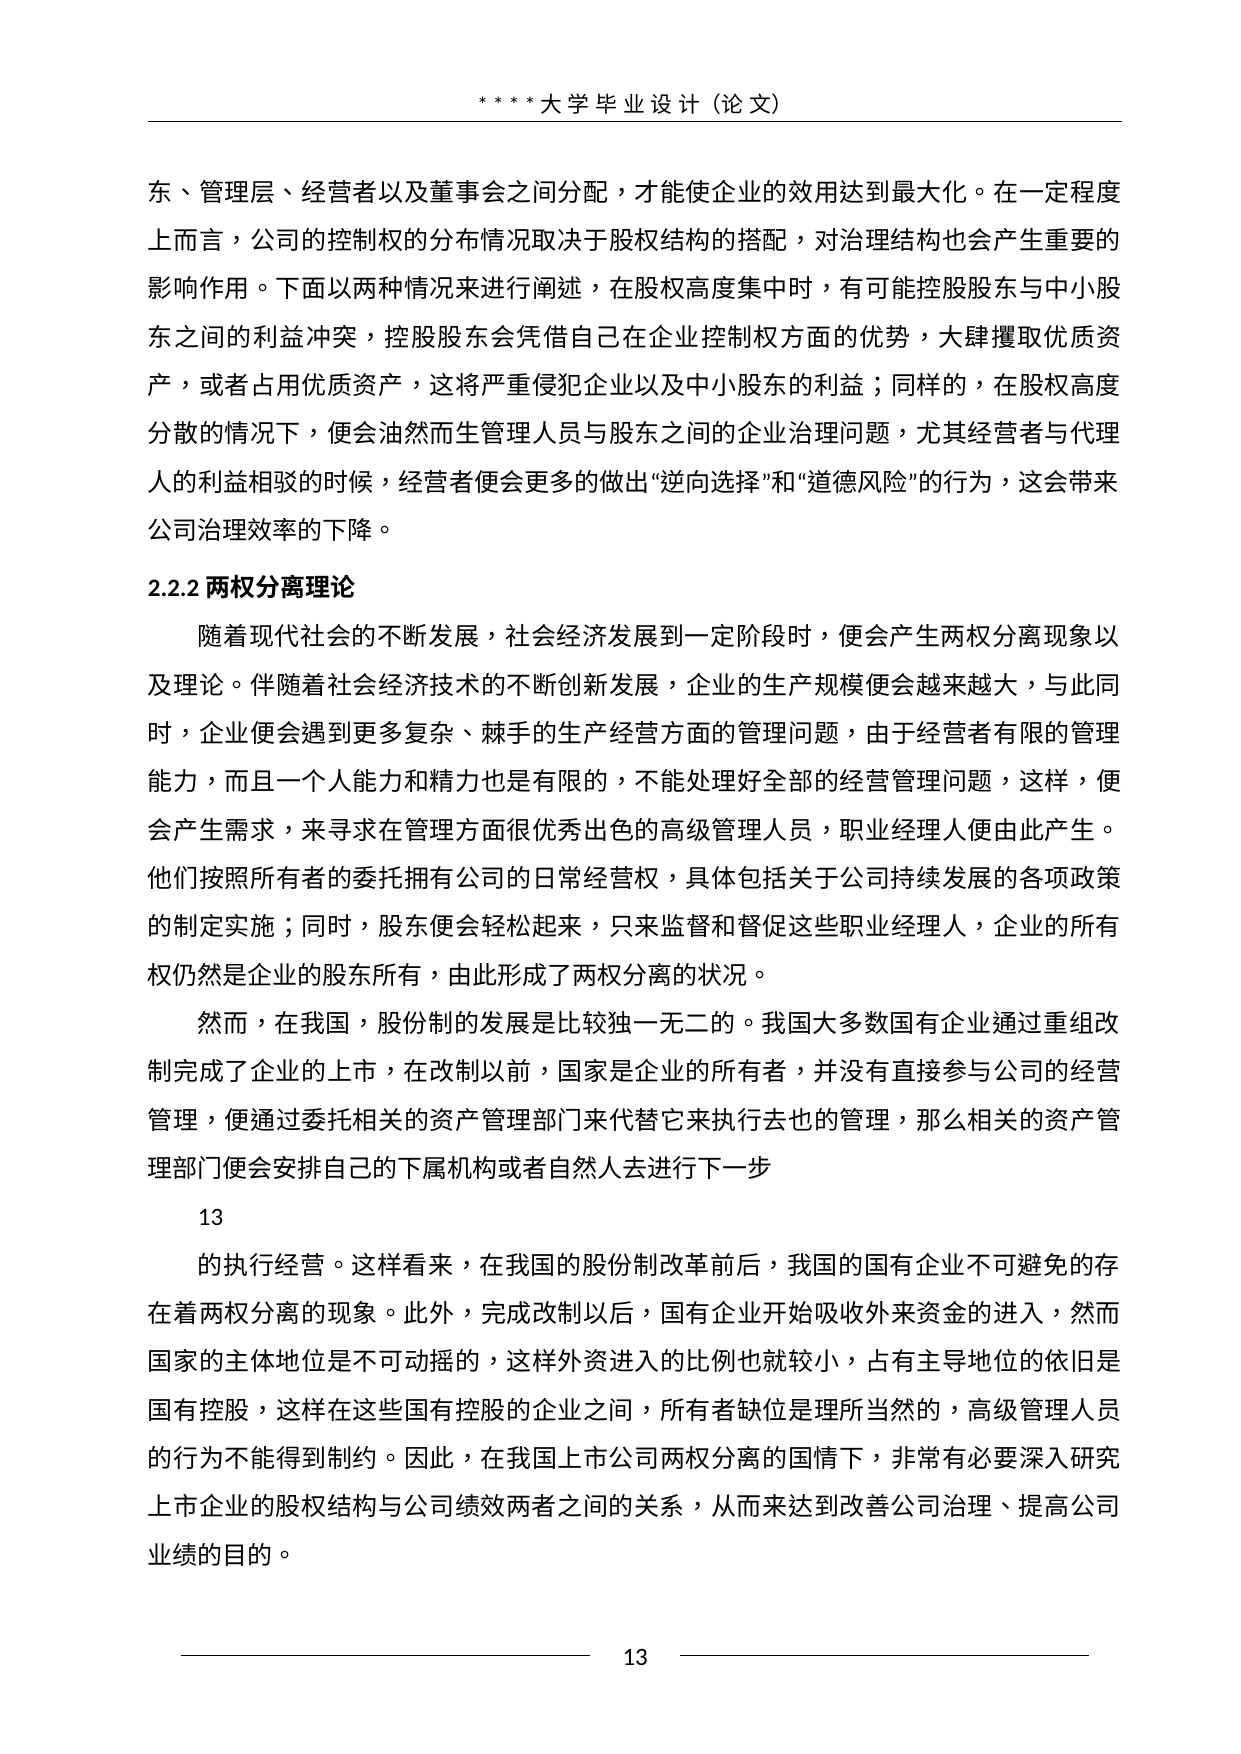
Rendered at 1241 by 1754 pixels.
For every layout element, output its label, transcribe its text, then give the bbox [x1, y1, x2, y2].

subtitle 2.2.2 两权分离理论 [148, 570, 1122, 604]
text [148, 159, 1122, 546]
text 然而，在我国，股份制的发展是比较独一无二的。我国大多数国有企业通过重组改制完成了企业的上市，在改制以前，国家是企业的所有者，并没有直接参与公司的经营管理，便通过委托相关的资产管理部门来代替它来执行去也的管理，那么相关的资产管理部门便会安排自己的下属机构或者自然人去进行下一步 [148, 990, 1122, 1184]
text 的执行经营。这样看来，在我国的股份制改革前后，我国的国有企业不可避免的存在着两权分离的现象。此外，完成改制以后，国有企业开始吸收外来资金的进入，然而国家的主体地位是不可动摇的，这样外资进入的比例也就较小，占有主导地位的依旧是国有控股，这样在这些国有控股的企业之间，所有者缺位是理所当然的，高级管理人员的行为不能得到制约。因此，在我国上市公司两权分离的国情下，非常有必要深入研究上市企业的股权结构与公司绩效两者之间的关系，从而来达到改善公司治理、提高公司业绩的目的。 [148, 1232, 1122, 1570]
text 13 [148, 1184, 1122, 1232]
text 随着现代社会的不断发展，社会经济发展到一定阶段时，便会产生两权分离现象以及理论。伴随着社会经济技术的不断创新发展，企业的生产规模便会越来越大，与此同时，企业便会遇到更多复杂、棘手的生产经营方面的管理问题，由于经营者有限的管理能力，而且一个人能力和精力也是有限的，不能处理好全部的经营管理问题，这样，便会产生需求，来寻求在管理方面很优秀出色的高级管理人员，职业经理人便由此产生。他们按照所有者的委托拥有公司的日常经营权，具体包括关于公司持续发展的各项政策的制定实施；同时，股东便会轻松起来，只来监督和督促这些职业经理人，企业的所有权仍然是企业的股东所有，由此形成了两权分离的状况。 [148, 604, 1122, 990]
